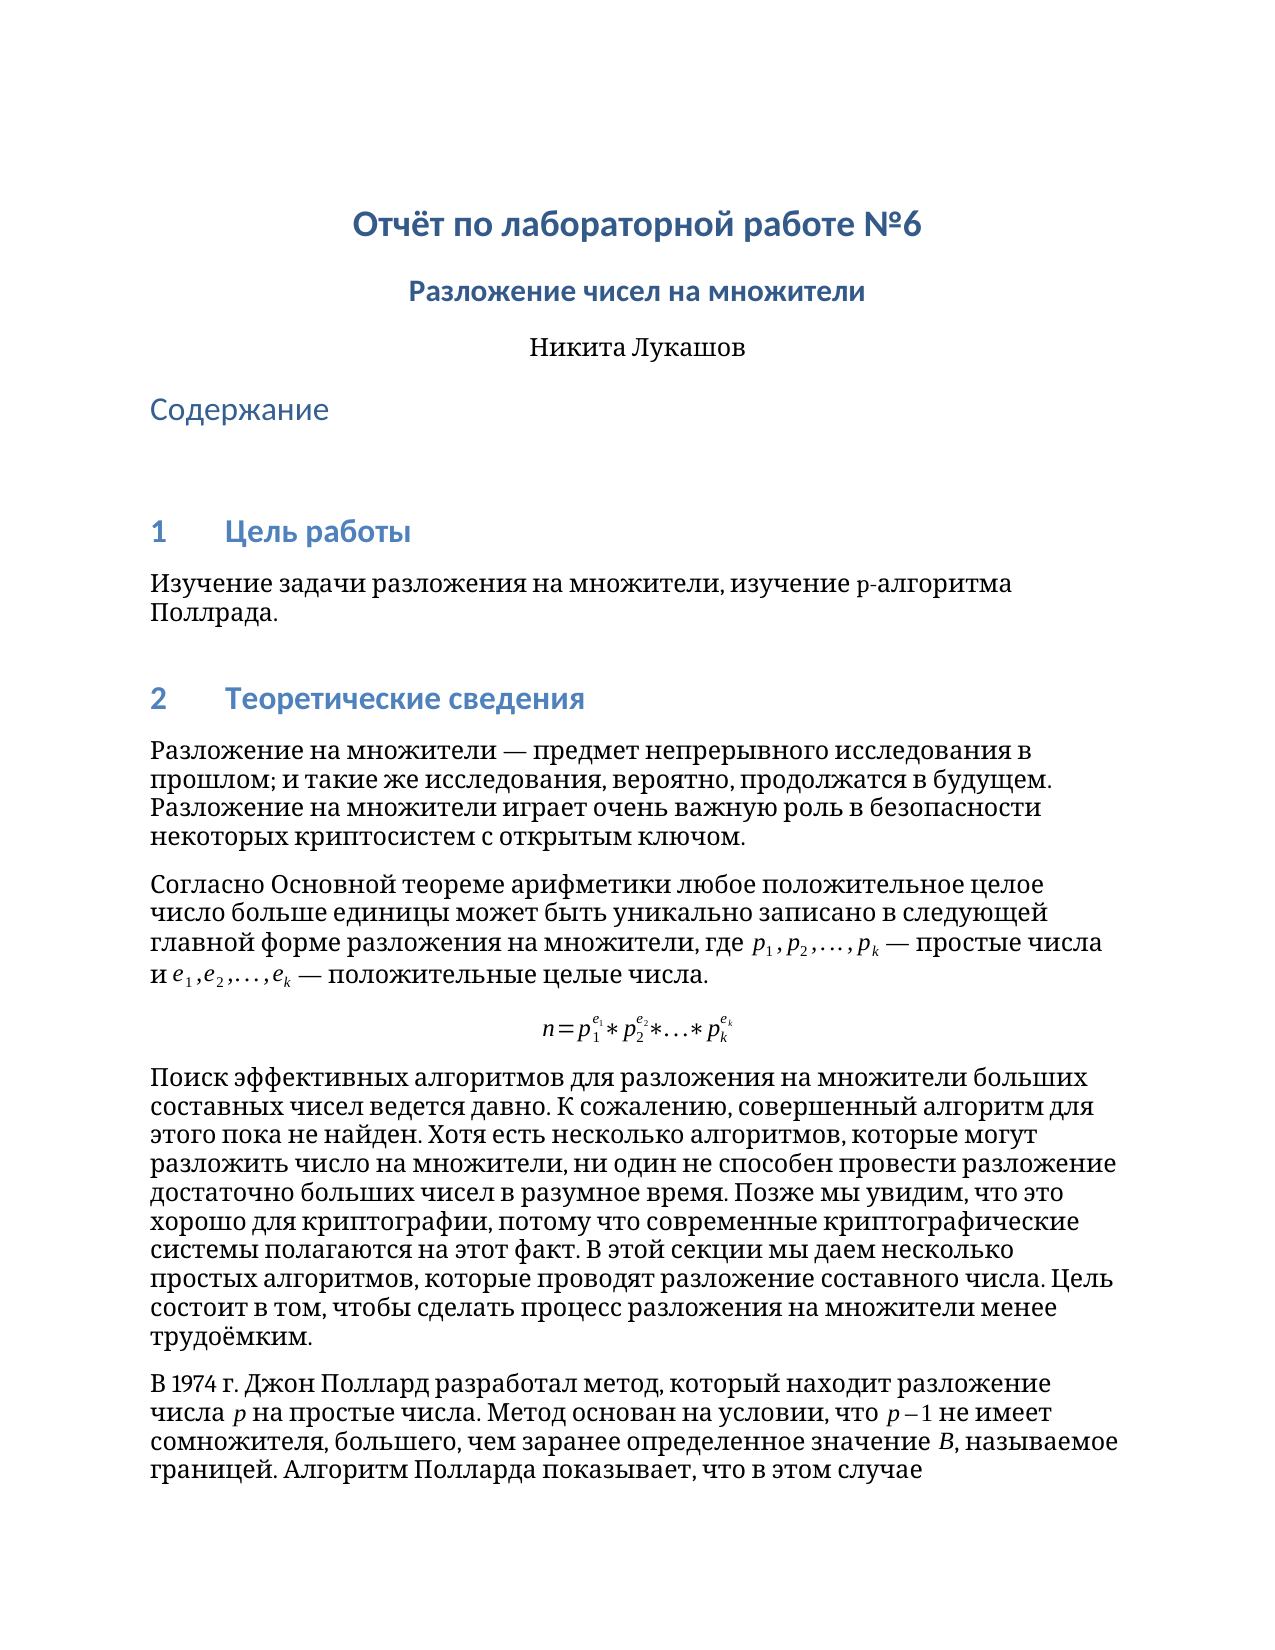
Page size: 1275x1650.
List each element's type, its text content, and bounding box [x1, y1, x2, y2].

title Отчёт по лабораторной работе №6 [150, 200, 1125, 246]
text Никита Лукашов [150, 334, 1125, 363]
subtitle 1 Цель работы [150, 510, 1125, 551]
text Согласно Основной теореме арифметики любое положительное целое число больше единицы может быть уникально записано в следующей главной форме разложения на множители, где — простые числа и — положительные целые числа. [150, 871, 1125, 991]
text Поиск эффективных алгоритмов для разложения на множители больших составных чисел ведется давно. К сожалению, совершенный алгоритм для этого пока не найден. Хотя есть несколько алгоритмов, которые могут разложить число на множители, ни один не способен провести разложение достаточно больших чисел в разумное время. Позже мы увидим, что это хорошо для криптографии, потому что современные криптографические системы полагаются на этот факт. В этой секции мы даем несколько простых алгоритмов, которые проводят разложение составного числа. Цель состоит в том, чтобы сделать процесс разложения на множители менее трудоёмким. [150, 1064, 1125, 1351]
text Изучение задачи разложения на множители, изучение p-алгоритма Поллрада. [150, 570, 1125, 627]
text В 1974 г. Джон Поллард разработал метод, который находит разложение числа на простые числа. Метод основан на условии, что не имеет сомножителя, большего, чем заранее определенное значение , называемое границей. Алгоритм Полларда показывает, что в этом случае [150, 1370, 1125, 1485]
text Разложение на множители — предмет непрерывного исследования в прошлом; и такие же исследования, вероятно, продолжатся в будущем. Разложение на множители играет очень важную роль в безопасности некоторых криптосистем с открытым ключом. [150, 737, 1125, 852]
subtitle 2 Теоретические сведения [150, 677, 1125, 718]
subtitle Разложение чисел на множители [150, 271, 1125, 309]
